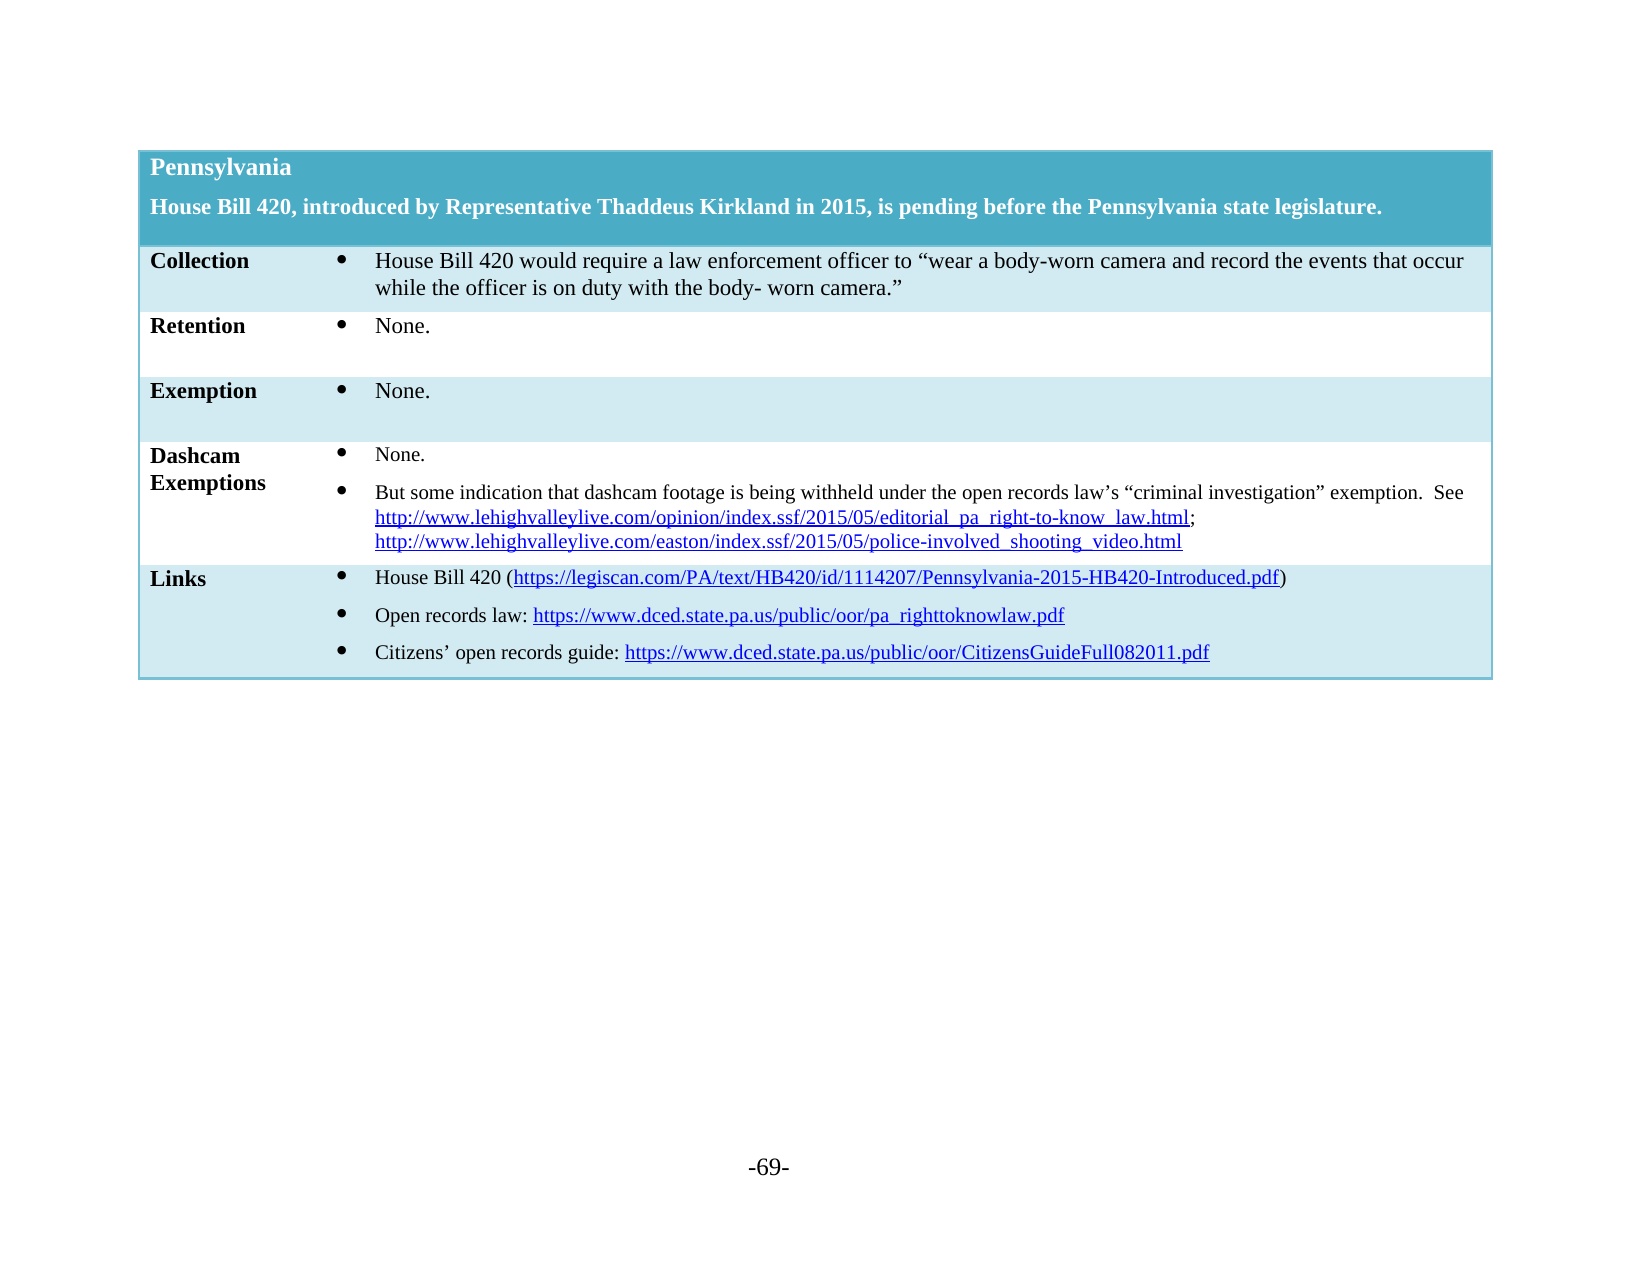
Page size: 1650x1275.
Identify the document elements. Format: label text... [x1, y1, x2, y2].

table_cell Dashcam Exemptions [140, 442, 289, 565]
table_cell None. [289, 377, 1491, 442]
table_cell House Bill 420 would require a law enforcement officer to “wear a body-worn camera and record the events that occur while the officer is on duty with the body- worn camera.” [289, 247, 1491, 312]
table_cell None. [289, 312, 1491, 377]
table_cell House Bill 420 (https://legiscan.com/PA/text/HB420/id/1114207/Pennsylvania-2015-HB420-Introduced.pdf) Open records law: https://www.dced.state.pa.us/public/oor/pa_righttoknowlaw.pdf Citizens’ open records guide: https://www.dced.state.pa.us/public/oor/CitizensGuideFull082011.pdf [289, 565, 1491, 677]
table_cell Retention [140, 312, 289, 377]
table_cell Exemption [140, 377, 289, 442]
table_cell Collection [140, 247, 289, 312]
table_header Pennsylvania House Bill 420, introduced by Representative Thaddeus Kirkland in 2015, is pending before the Pennsylvania state legislature. [140, 152, 1491, 245]
table_cell Links [140, 565, 289, 677]
table_cell None. But some indication that dashcam footage is being withheld under the open records law’s “criminal investigation” exemption. See http://www.lehighvalleylive.com/opinion/index.ssf/2015/05/editorial_pa_right-to-know_law.html; http://www.lehighvalleylive.com/easton/index.ssf/2015/05/police-involved_shooting_video.html [289, 442, 1491, 565]
